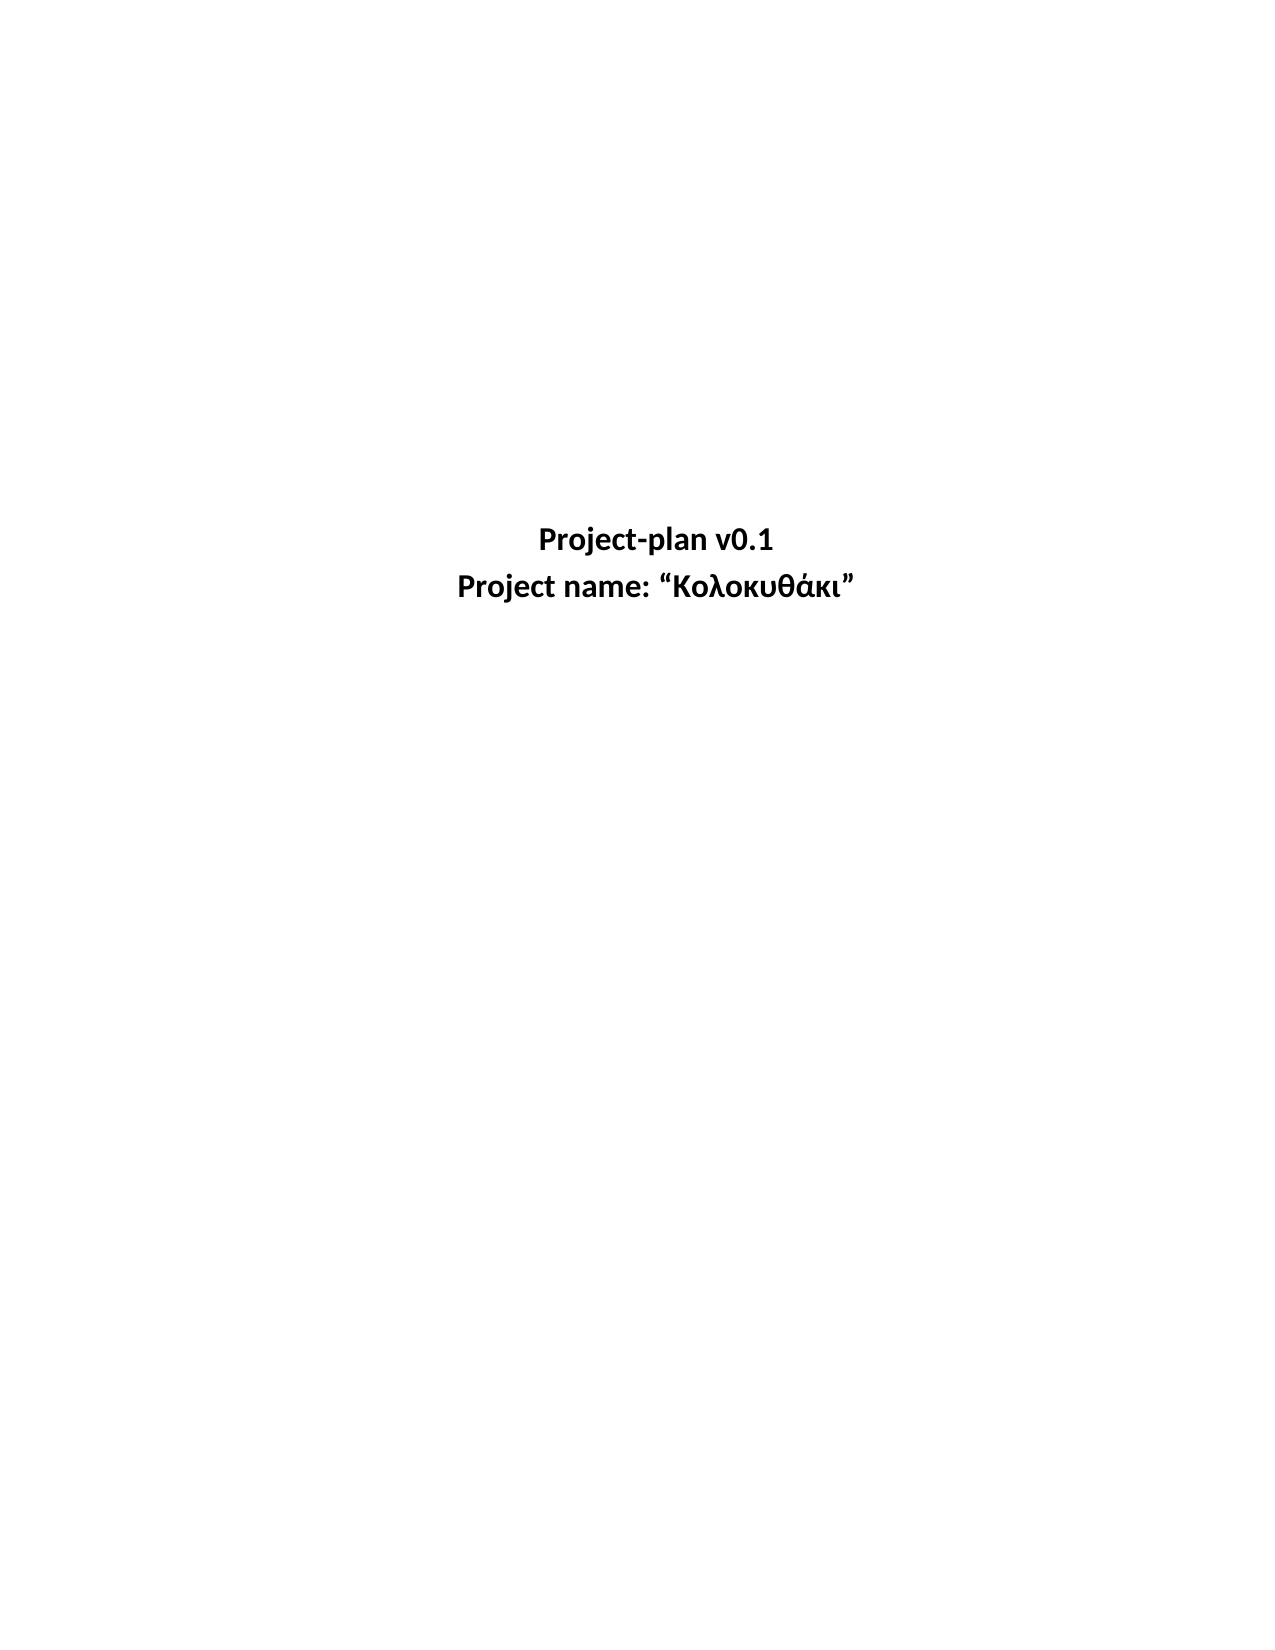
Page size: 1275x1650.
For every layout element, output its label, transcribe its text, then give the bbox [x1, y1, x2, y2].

text Project-plan v0.1 [187, 518, 1125, 559]
text Project name: “Κολοκυθάκι” [187, 565, 1125, 606]
